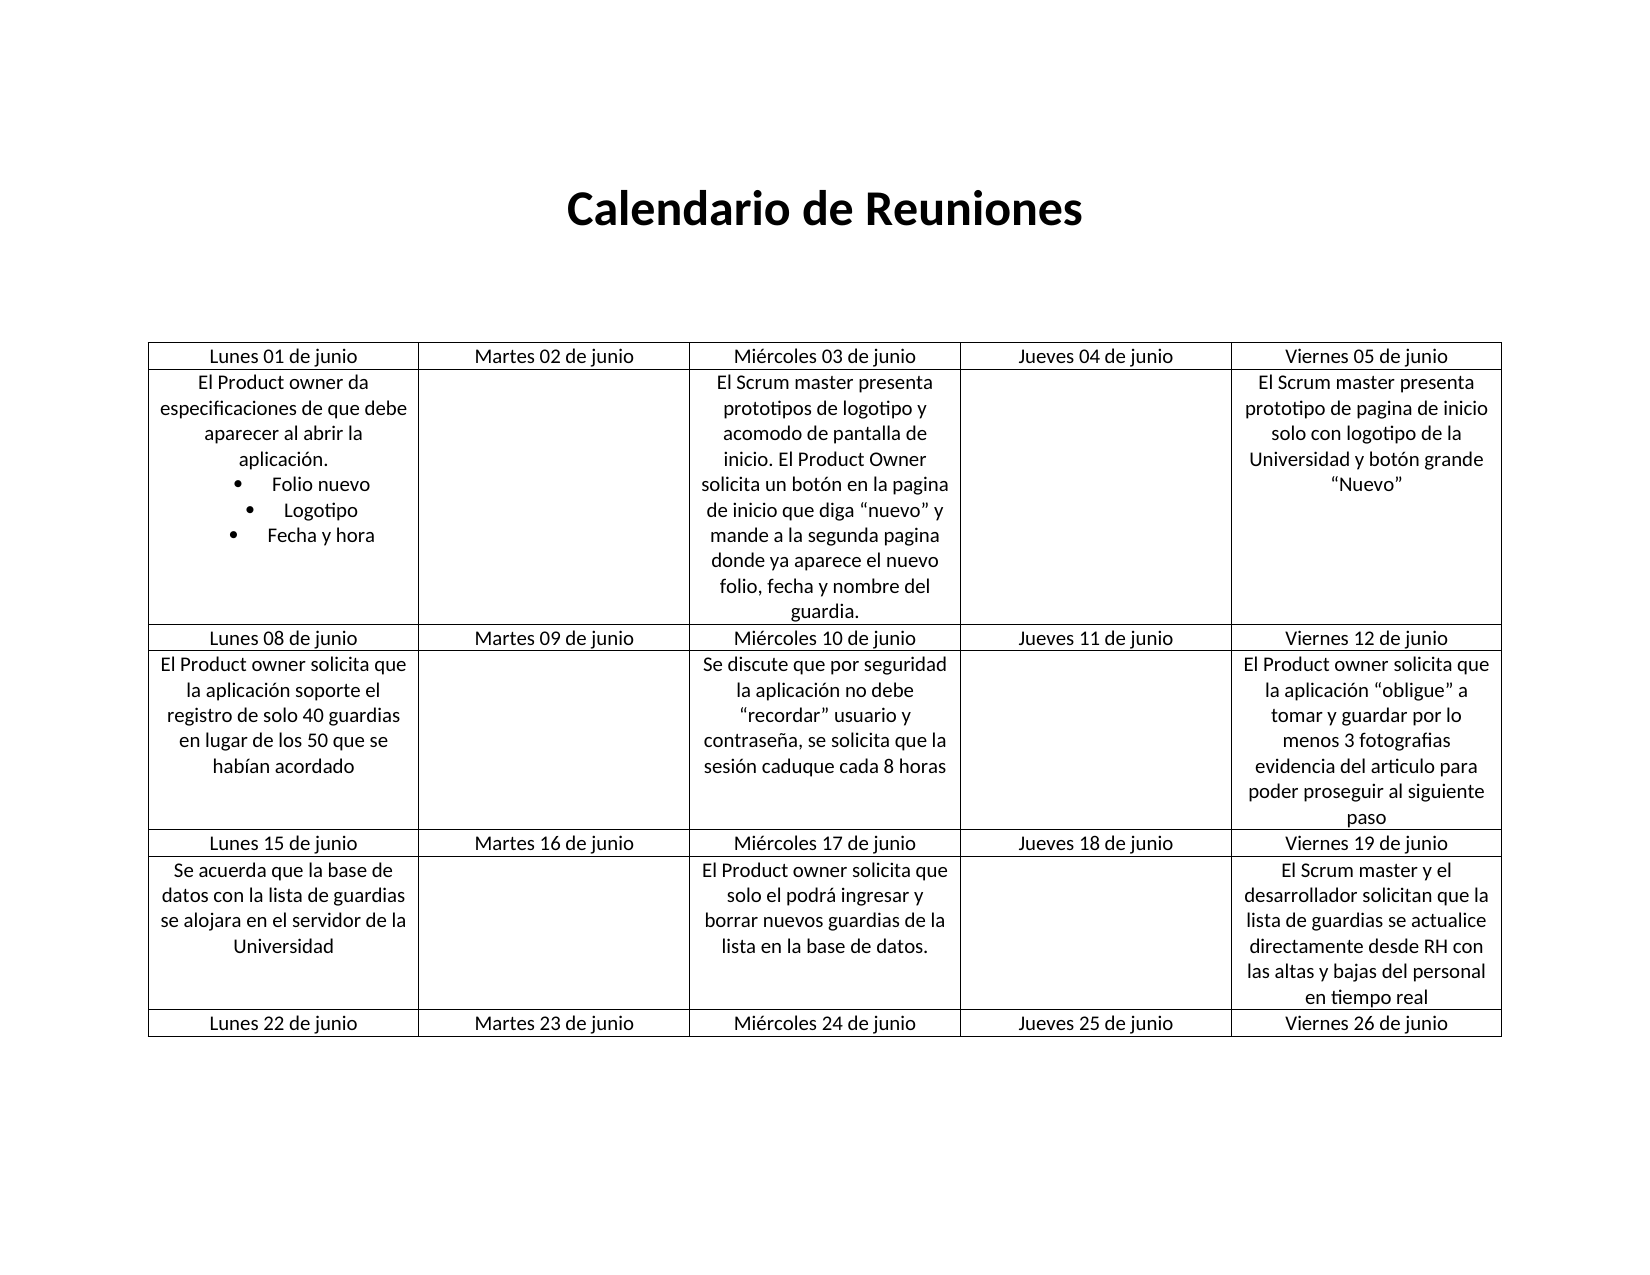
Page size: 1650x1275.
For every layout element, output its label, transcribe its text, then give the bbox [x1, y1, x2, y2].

table_cell Martes 09 de junio [419, 625, 689, 650]
table_cell Viernes 12 de junio [1232, 625, 1501, 650]
table_header Miércoles 03 de junio [690, 343, 960, 369]
table_cell El Scrum master presenta prototipos de logotipo y acomodo de pantalla de inicio. El Product Owner solicita un botón en la pagina de inicio que diga “nuevo” y mande a la segunda pagina donde ya aparece el nuevo folio, fecha y nombre del guardia. [690, 370, 960, 624]
table_cell [961, 857, 1231, 1009]
table_cell El Product owner solicita que la aplicación “obligue” a tomar y guardar por lo menos 3 fotografias evidencia del articulo para poder proseguir al siguiente paso [1232, 651, 1501, 829]
table_cell El Scrum master presenta prototipo de pagina de inicio solo con logotipo de la Universidad y botón grande “Nuevo” [1232, 370, 1501, 624]
table_cell [419, 370, 689, 624]
table_cell Jueves 11 de junio [961, 625, 1231, 650]
table_header Viernes 05 de junio [1232, 343, 1501, 369]
table_cell [419, 651, 689, 829]
table_cell Lunes 22 de junio [149, 1010, 418, 1036]
table_cell El Product owner solicita que la aplicación soporte el registro de solo 40 guardias en lugar de los 50 que se habían acordado [149, 651, 418, 829]
table_cell Jueves 25 de junio [961, 1010, 1231, 1036]
table_header Lunes 01 de junio [149, 343, 418, 369]
table_cell Martes 23 de junio [419, 1010, 689, 1036]
table_cell [419, 857, 689, 1009]
table_cell Viernes 19 de junio [1232, 830, 1501, 856]
table_cell Jueves 18 de junio [961, 830, 1231, 856]
table_cell Martes 16 de junio [419, 830, 689, 856]
table_cell El Scrum master y el desarrollador solicitan que la lista de guardias se actualice directamente desde RH con las altas y bajas del personal en tiempo real [1232, 857, 1501, 1009]
table_cell Lunes 08 de junio [149, 625, 418, 650]
table_cell El Product owner da especificaciones de que debe aparecer al abrir la aplicación. Folio nuevo Logotipo Fecha y hora [149, 370, 418, 624]
table_cell Viernes 26 de junio [1232, 1010, 1501, 1036]
table_cell [961, 370, 1231, 624]
table_cell Miércoles 10 de junio [690, 625, 960, 650]
table_cell Miércoles 17 de junio [690, 830, 960, 856]
table_cell Lunes 15 de junio [149, 830, 418, 856]
text Calendario de Reuniones [148, 177, 1502, 238]
table_cell [961, 651, 1231, 829]
table_header Jueves 04 de junio [961, 343, 1231, 369]
table_header Martes 02 de junio [419, 343, 689, 369]
table_cell Miércoles 24 de junio [690, 1010, 960, 1036]
table_cell Se acuerda que la base de datos con la lista de guardias se alojara en el servidor de la Universidad [149, 857, 418, 1009]
table_cell El Product owner solicita que solo el podrá ingresar y borrar nuevos guardias de la lista en la base de datos. [690, 857, 960, 1009]
table_cell Se discute que por seguridad la aplicación no debe “recordar” usuario y contraseña, se solicita que la sesión caduque cada 8 horas [690, 651, 960, 829]
